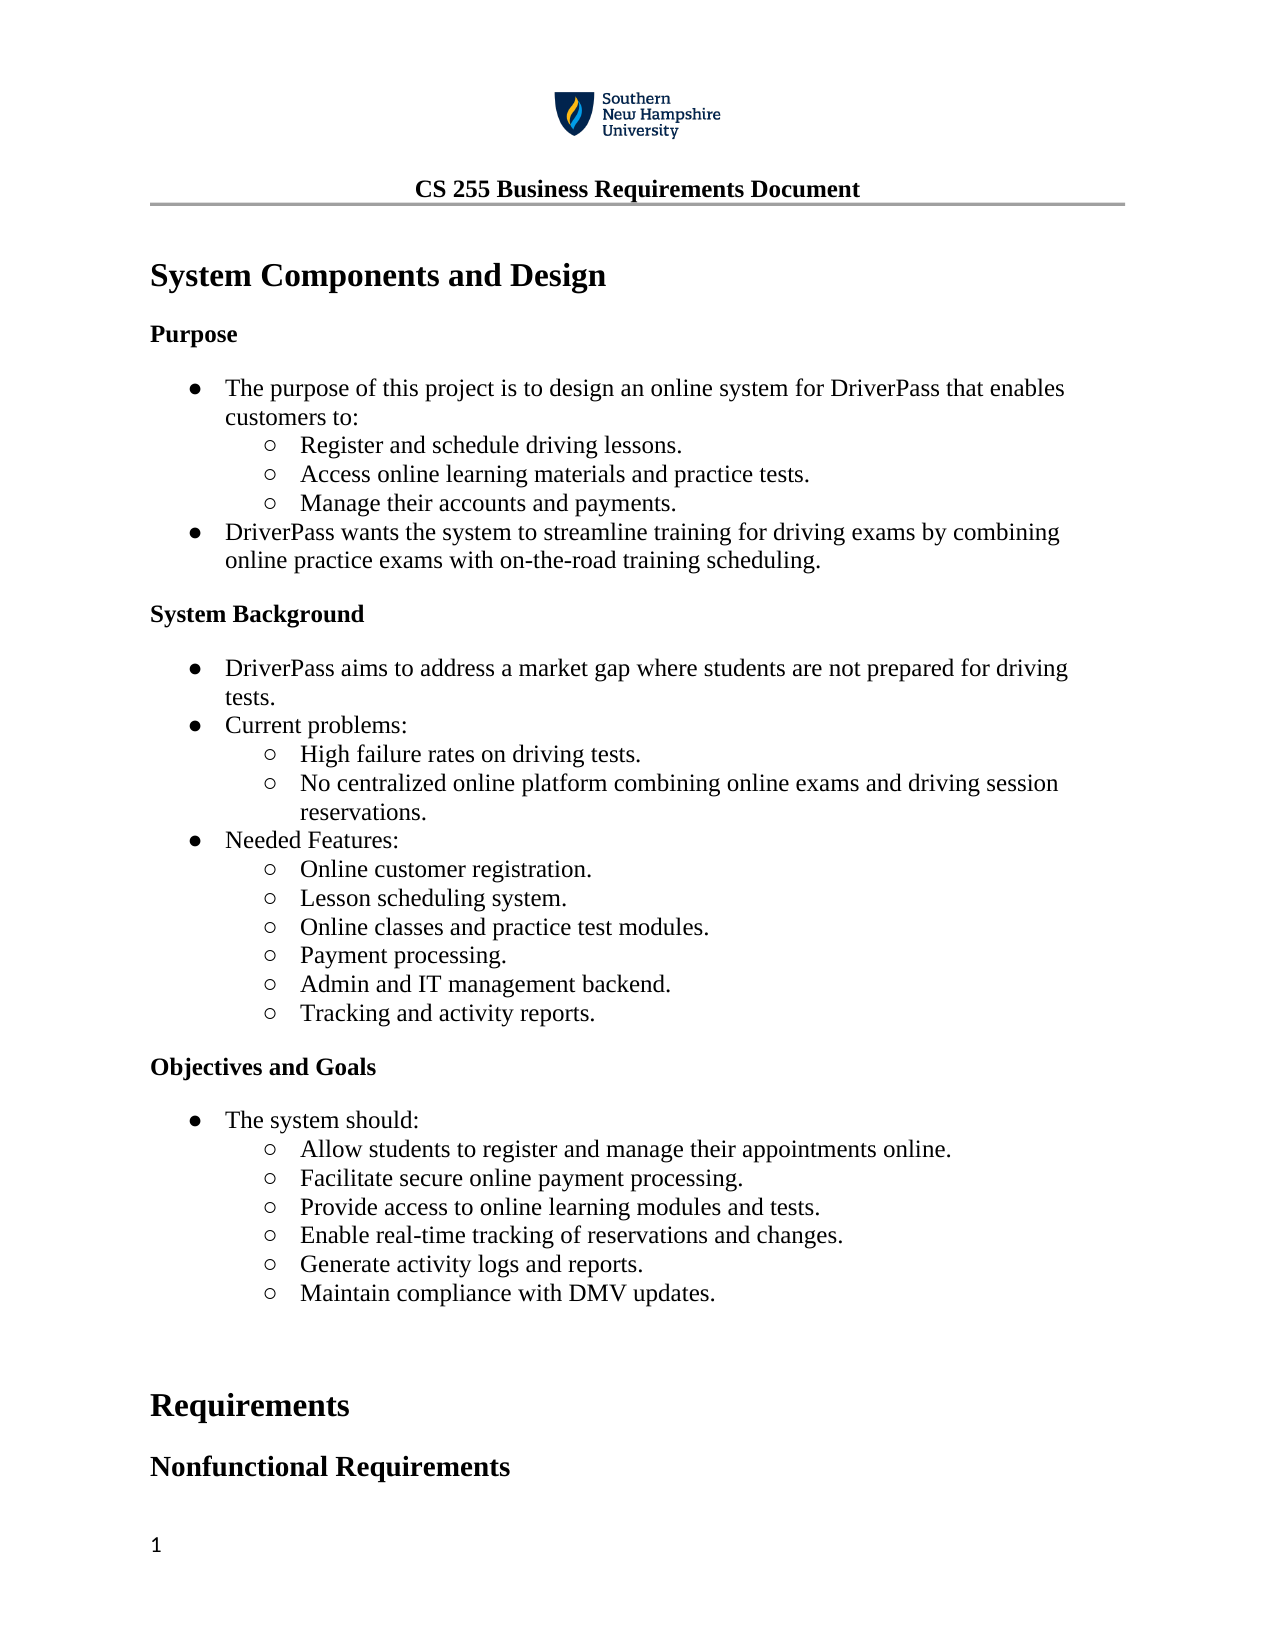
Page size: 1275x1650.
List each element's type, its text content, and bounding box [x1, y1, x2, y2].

text Nonfunctional Requirements [150, 1449, 1125, 1482]
text Requirements [150, 1385, 1125, 1424]
list Current problems: [187, 710, 1125, 739]
list Online classes and practice test modules. [262, 912, 1125, 940]
text System Background [150, 599, 1125, 628]
list Lesson scheduling system. [262, 883, 1125, 912]
text Objectives and Goals [150, 1052, 1125, 1080]
list Facilitate secure online payment processing. [262, 1163, 1125, 1192]
list Needed Features: [187, 825, 1125, 854]
list Maintain compliance with DMV updates. [262, 1278, 1125, 1307]
list Access online learning materials and practice tests. [262, 459, 1125, 488]
list Admin and IT management backend. [262, 969, 1125, 998]
list The purpose of this project is to design an online system for DriverPass that enables customers to: [187, 373, 1125, 430]
list Allow students to register and manage their appointments online. [262, 1134, 1125, 1163]
list DriverPass aims to address a market gap where students are not prepared for driving tests. [187, 653, 1125, 710]
list No centralized online platform combining online exams and driving session reservations. [262, 768, 1125, 825]
text Purpose [150, 319, 1125, 348]
list Register and schedule driving lessons. [262, 430, 1125, 459]
list DriverPass wants the system to streamline training for driving exams by combining online practice exams with on-the-road training scheduling. [187, 517, 1125, 574]
list High failure rates on driving tests. [262, 739, 1125, 768]
list Online customer registration. [262, 854, 1125, 883]
list Tracking and activity reports. [262, 998, 1125, 1027]
subtitle CS 255 Business Requirements Document [150, 174, 1125, 202]
list Payment processing. [262, 940, 1125, 969]
list Provide access to online learning modules and tests. [262, 1192, 1125, 1220]
list Enable real-time tracking of reservations and changes. [262, 1220, 1125, 1249]
list The system should: [187, 1105, 1125, 1134]
list Generate activity logs and reports. [262, 1249, 1125, 1278]
text System Components and Design [150, 256, 1125, 294]
list Manage their accounts and payments. [262, 488, 1125, 517]
picture [546, 75, 729, 154]
